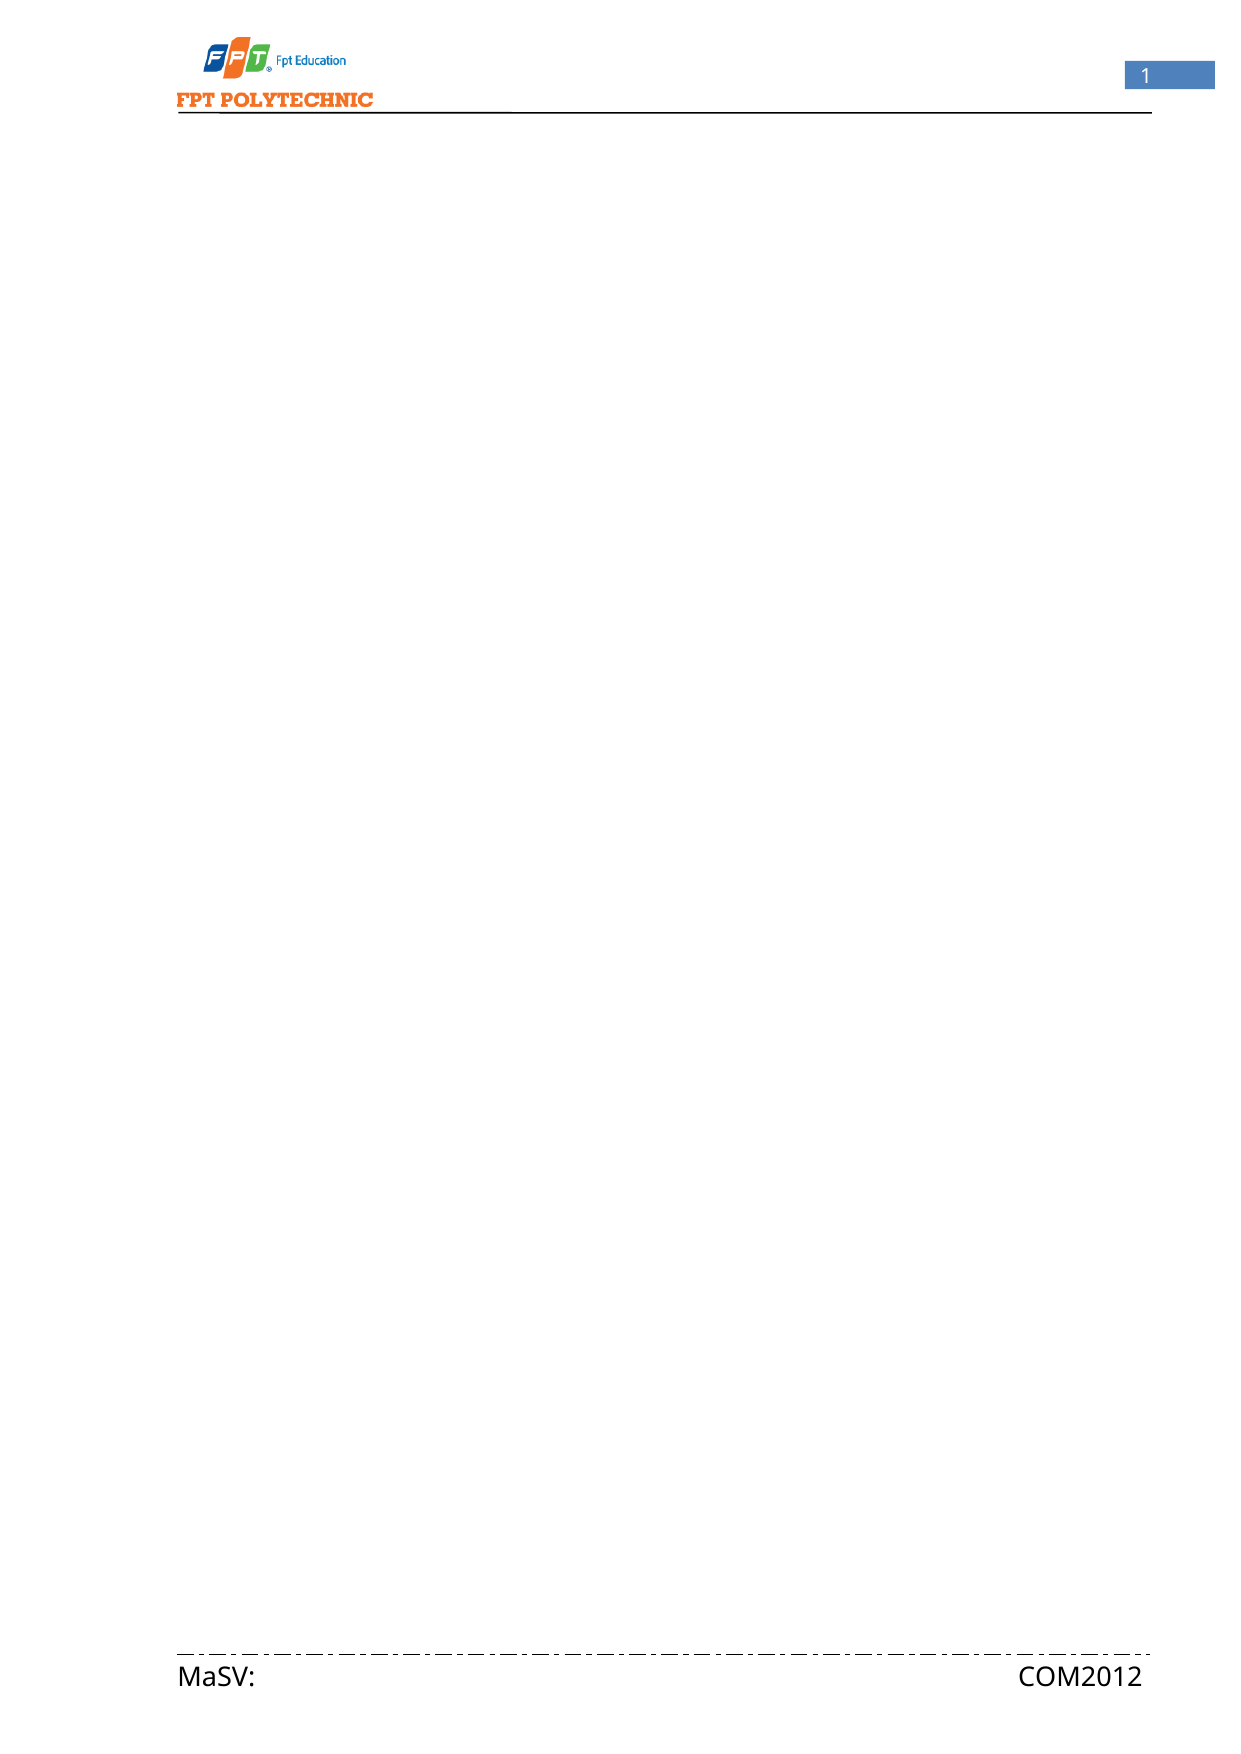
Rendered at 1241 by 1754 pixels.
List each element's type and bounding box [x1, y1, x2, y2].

picture [177, 37, 375, 107]
